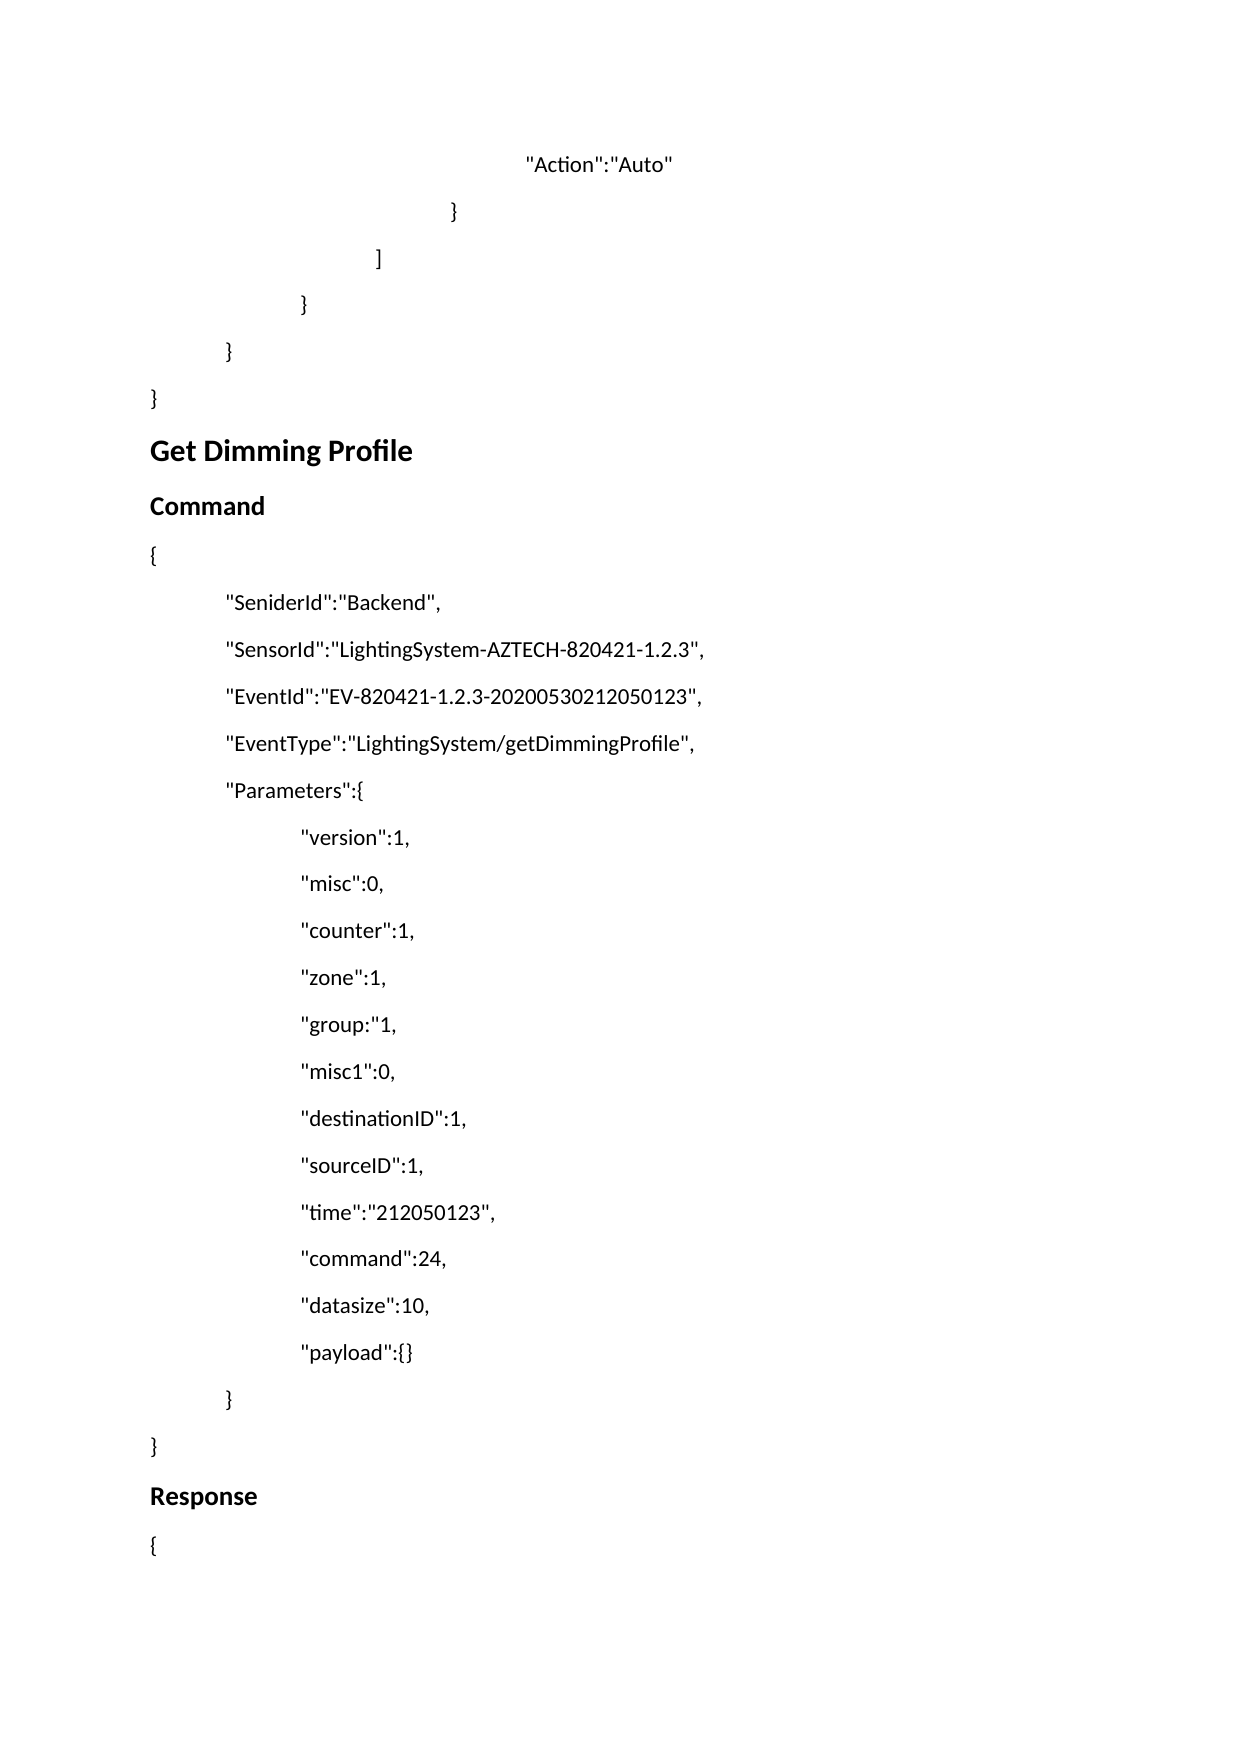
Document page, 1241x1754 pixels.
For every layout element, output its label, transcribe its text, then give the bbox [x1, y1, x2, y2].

text "time":"212050123", [150, 1198, 1090, 1226]
text "EventId":"EV-820421-1.2.3-20200530212050123", [150, 682, 1090, 710]
text "SensorId":"LightingSystem-AZTECH-820421-1.2.3", [150, 635, 1090, 663]
text } [225, 197, 1090, 225]
text "Action":"Auto" [225, 150, 1090, 178]
text "payload":{} [150, 1338, 1090, 1366]
text "version":1, [150, 823, 1090, 851]
text "SeniderId":"Backend", [150, 588, 1090, 616]
text "command":24, [150, 1244, 1090, 1272]
text { [150, 1531, 1090, 1559]
text "misc":0, [150, 869, 1090, 897]
text } [150, 337, 1090, 366]
text "zone":1, [150, 963, 1090, 991]
text } [225, 291, 1090, 319]
text ] [225, 244, 1090, 272]
text "EventType":"LightingSystem/getDimmingProfile", [150, 729, 1090, 757]
text "misc1":0, [150, 1057, 1090, 1085]
text Command [150, 489, 1090, 522]
text "Parameters":{ [150, 776, 1090, 804]
text } [150, 1385, 1090, 1413]
text "sourceID":1, [150, 1151, 1090, 1179]
text "datasize":10, [150, 1291, 1090, 1319]
text Get Dimming Profile [150, 431, 1090, 469]
text "destinationID":1, [150, 1104, 1090, 1132]
text } [150, 1432, 1090, 1460]
text Response [150, 1479, 1090, 1512]
text "group:"1, [150, 1010, 1090, 1038]
text } [150, 384, 1090, 412]
text "counter":1, [150, 916, 1090, 944]
text { [150, 541, 1090, 569]
